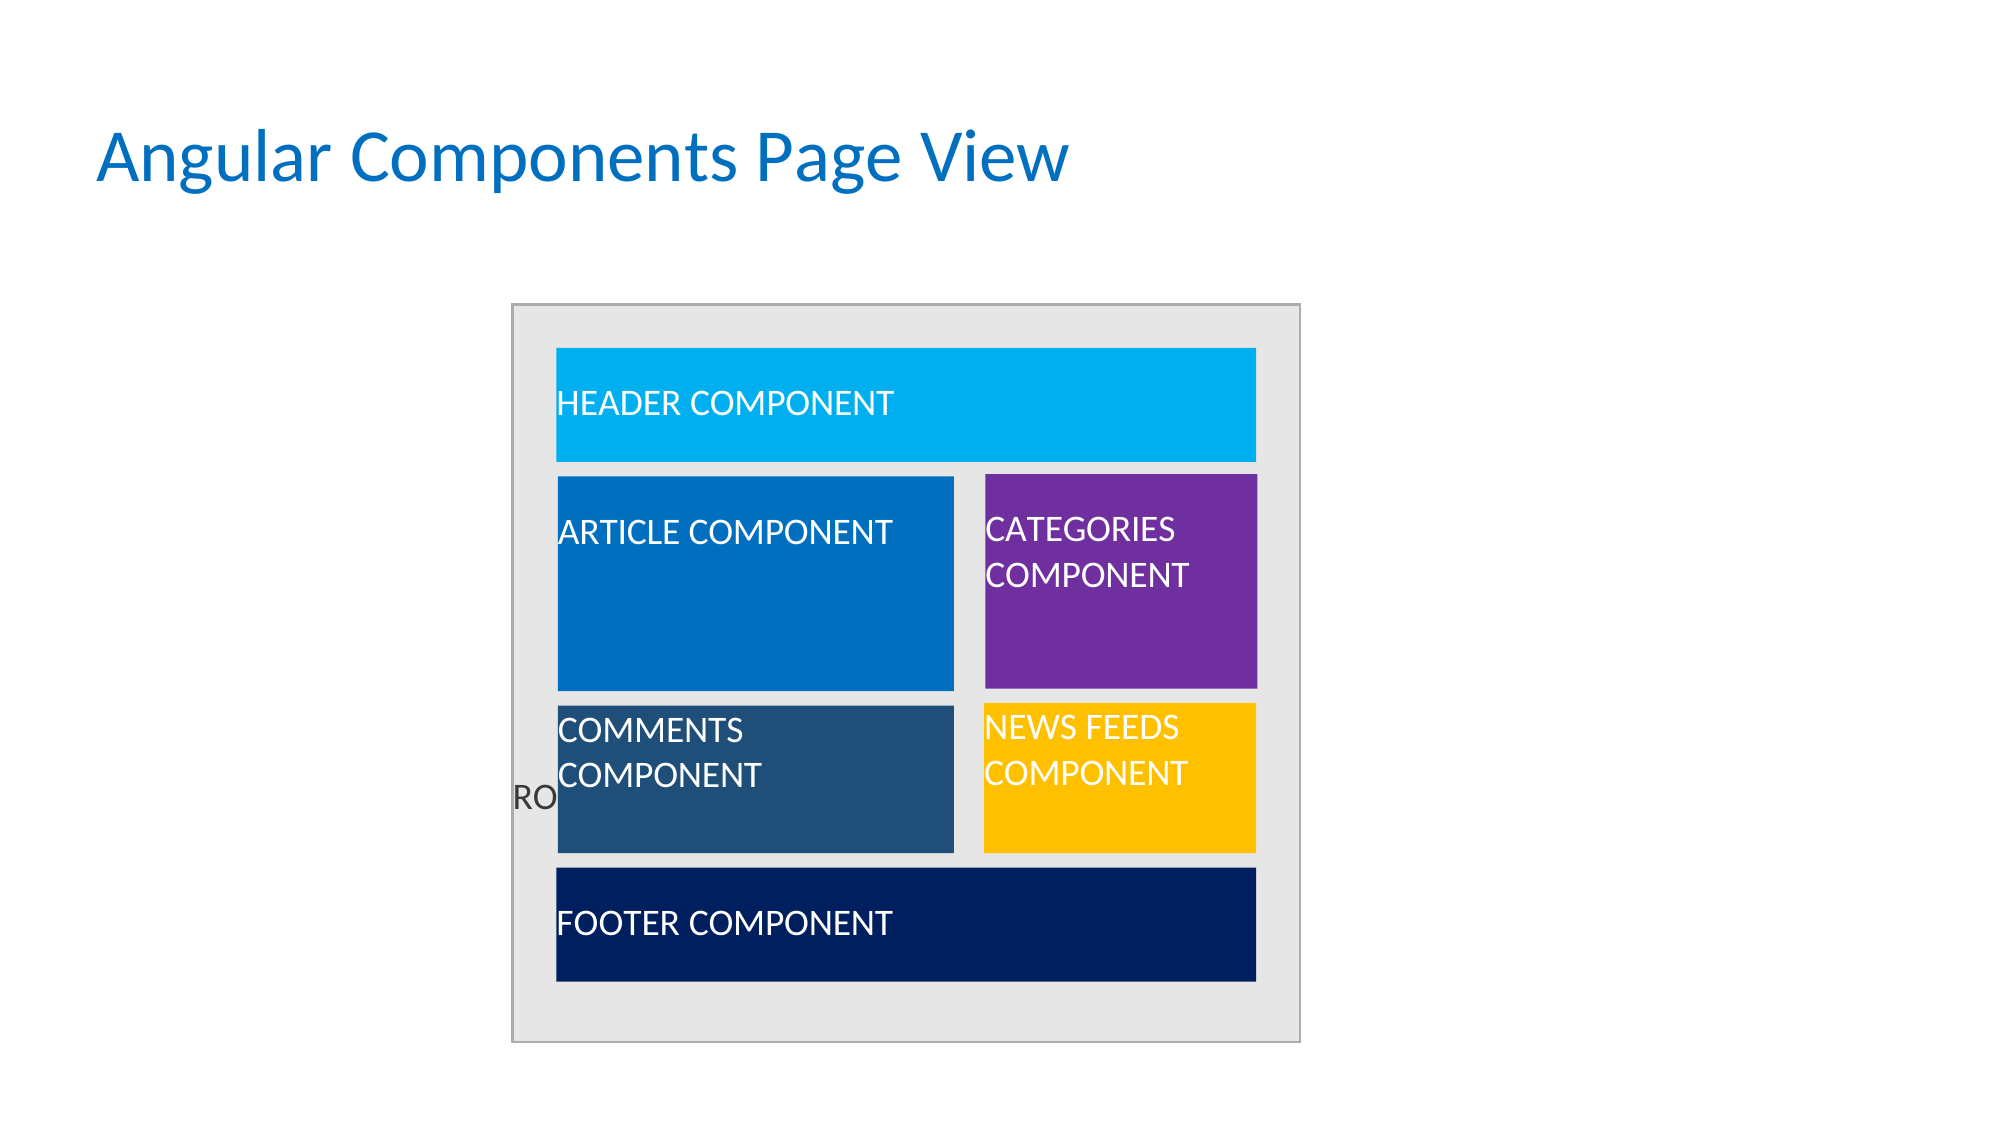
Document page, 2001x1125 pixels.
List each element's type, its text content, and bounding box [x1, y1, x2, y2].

text Angular Components Page View [96, 91, 1942, 204]
